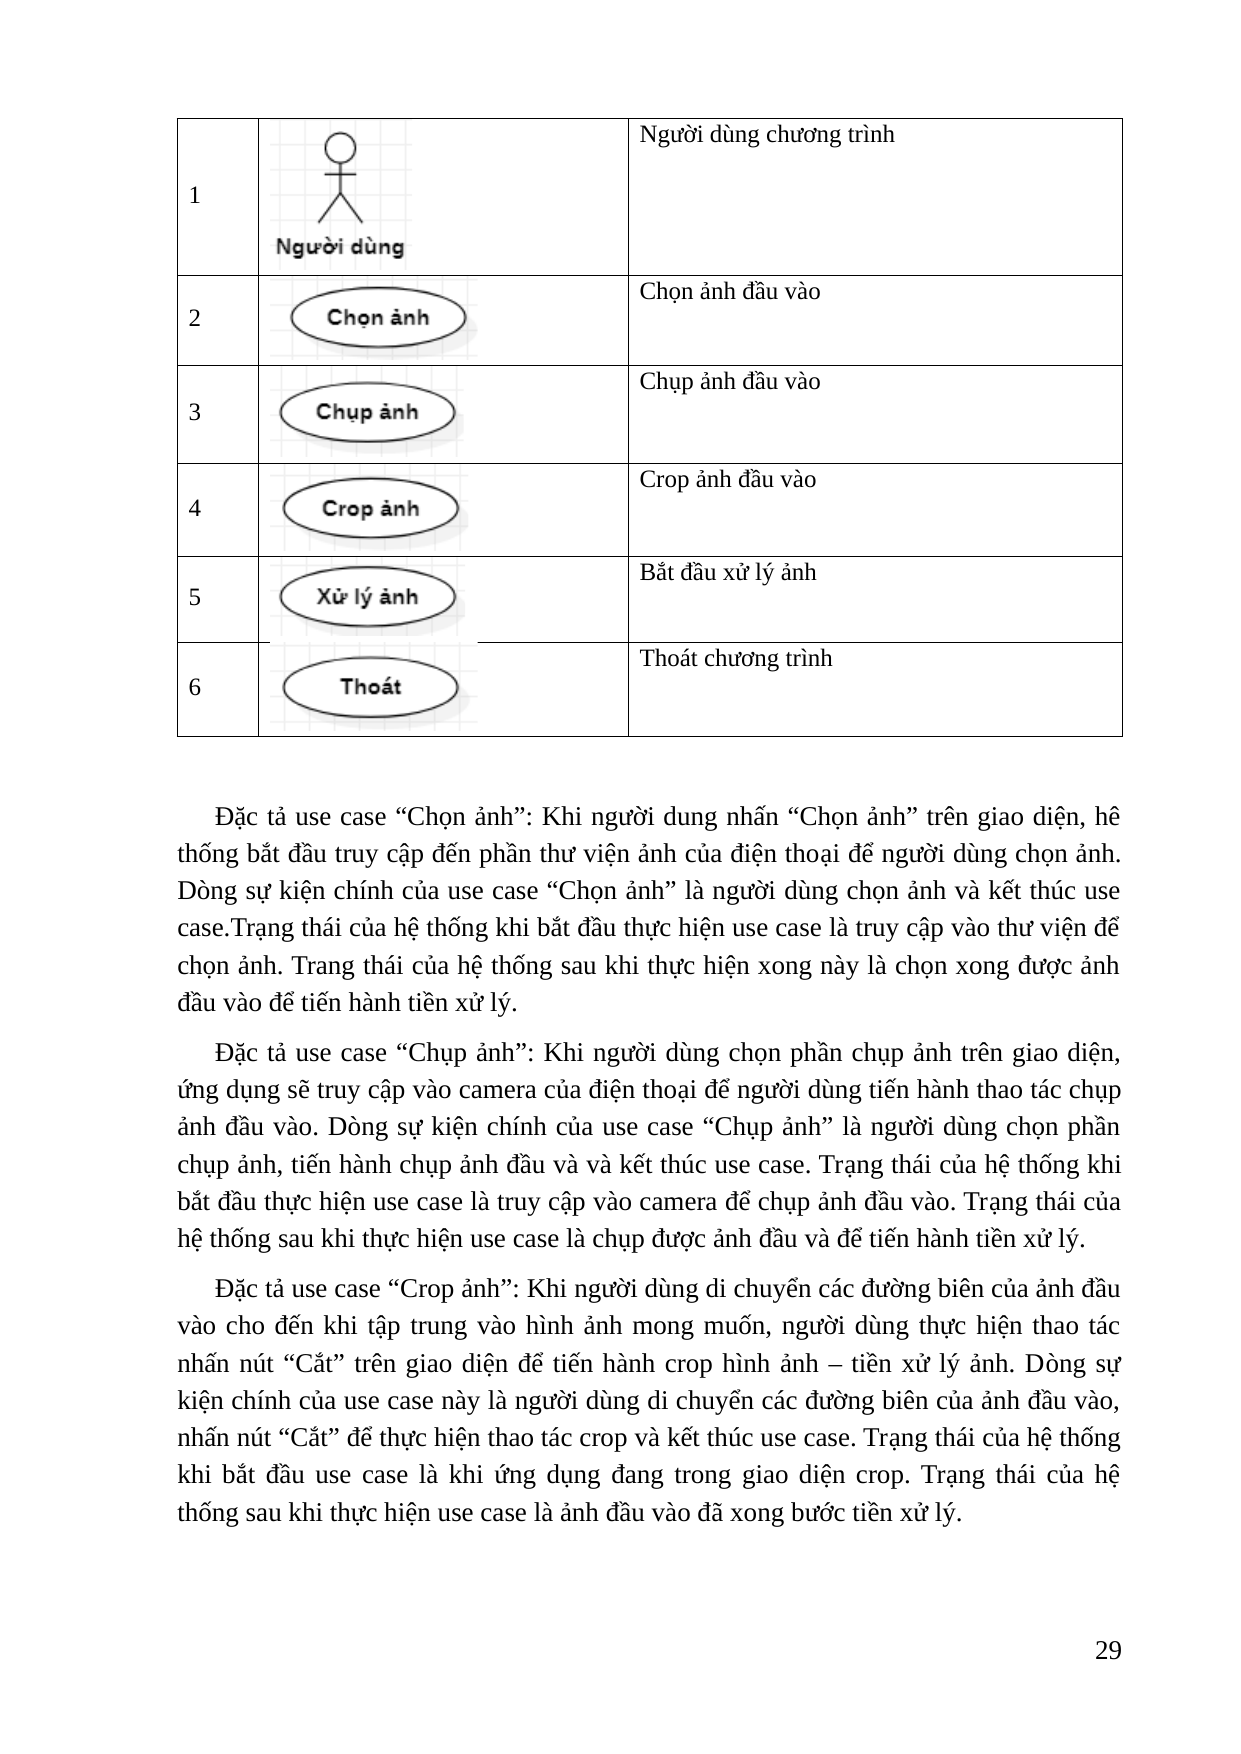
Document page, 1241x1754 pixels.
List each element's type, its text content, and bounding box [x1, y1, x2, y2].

picture [270, 557, 466, 636]
text Đặc tả use case “Chụp ảnh”: Khi người dùng chọn phần chụp ảnh trên giao diện, ứng dụng sẽ truy cập vào camera của điện thoại để người dùng tiến hành thao tác chụp ảnh đầu vào. Dòng sự kiện chính của use case “Chụp ảnh” là người dùng chọn phần chụp ảnh, tiến hành chụp ảnh đầu và và kết thúc use case. Trạng thái của hệ thống khi bắt đầu thực hiện use case là truy cập vào camera để chụp ảnh đầu vào. Trạng thái của hệ thống sau khi thực hiện use case là chụp được ảnh đầu và để tiến hành tiền xử lý. [177, 1036, 1122, 1253]
table_cell [259, 643, 628, 736]
table_cell 4 [178, 464, 258, 556]
table_cell 5 [178, 557, 258, 642]
table_cell 3 [178, 366, 258, 463]
table_cell [259, 276, 628, 365]
table_cell Crop ảnh đầu vào [629, 464, 1122, 556]
table_cell Chụp ảnh đầu vào [629, 366, 1122, 463]
table_cell 6 [178, 643, 258, 736]
table_cell Chọn ảnh đầu vào [629, 276, 1122, 365]
table_cell [259, 366, 628, 463]
table_cell [259, 557, 628, 642]
picture [270, 366, 464, 457]
text Đặc tả use case “Crop ảnh”: Khi người dùng di chuyển các đường biên của ảnh đầu vào cho đến khi tập trung vào hình ảnh mong muốn, người dùng thực hiện thao tác nhấn nút “Cắt” trên giao diện để tiến hành crop hình ảnh – tiền xử lý ảnh. Dòng sự kiện chính của use case này là người dùng di chuyển các đường biên của ảnh đầu vào, nhấn nút “Cắt” để thực hiện thao tác crop và kết thúc use case. Trạng thái của hệ thống khi bắt đầu use case là khi ứng dụng đang trong giao diện crop. Trạng thái của hệ thống sau khi thực hiện use case là ảnh đầu vào đã xong bước tiền xử lý. [177, 1272, 1122, 1527]
picture [270, 276, 478, 360]
table_cell 2 [178, 276, 258, 365]
table_cell Bắt đầu xử lý ảnh [629, 557, 1122, 642]
table_cell [259, 119, 628, 275]
picture [270, 119, 413, 270]
table_cell 1 [178, 119, 258, 275]
text Đặc tả use case “Chọn ảnh”: Khi người dung nhấn “Chọn ảnh” trên giao diện, hê thống bắt đầu truy cập đến phần thư viện ảnh của điện thoại để người dùng chọn ảnh. Dòng sự kiện chính của use case “Chọn ảnh” là người dùng chọn ảnh và kết thúc use case.Trạng thái của hệ thống khi bắt đầu thực hiện use case là truy cập vào thư viện để chọn ảnh. Trang thái của hệ thống sau khi thực hiện xong này là chọn xong được ảnh đầu vào để tiến hành tiền xử lý. [177, 799, 1122, 1017]
table_cell Người dùng chương trình [629, 119, 1122, 275]
picture [270, 642, 478, 731]
table_cell [259, 464, 628, 556]
table_cell Thoát chương trình [629, 643, 1122, 736]
picture [270, 464, 469, 551]
